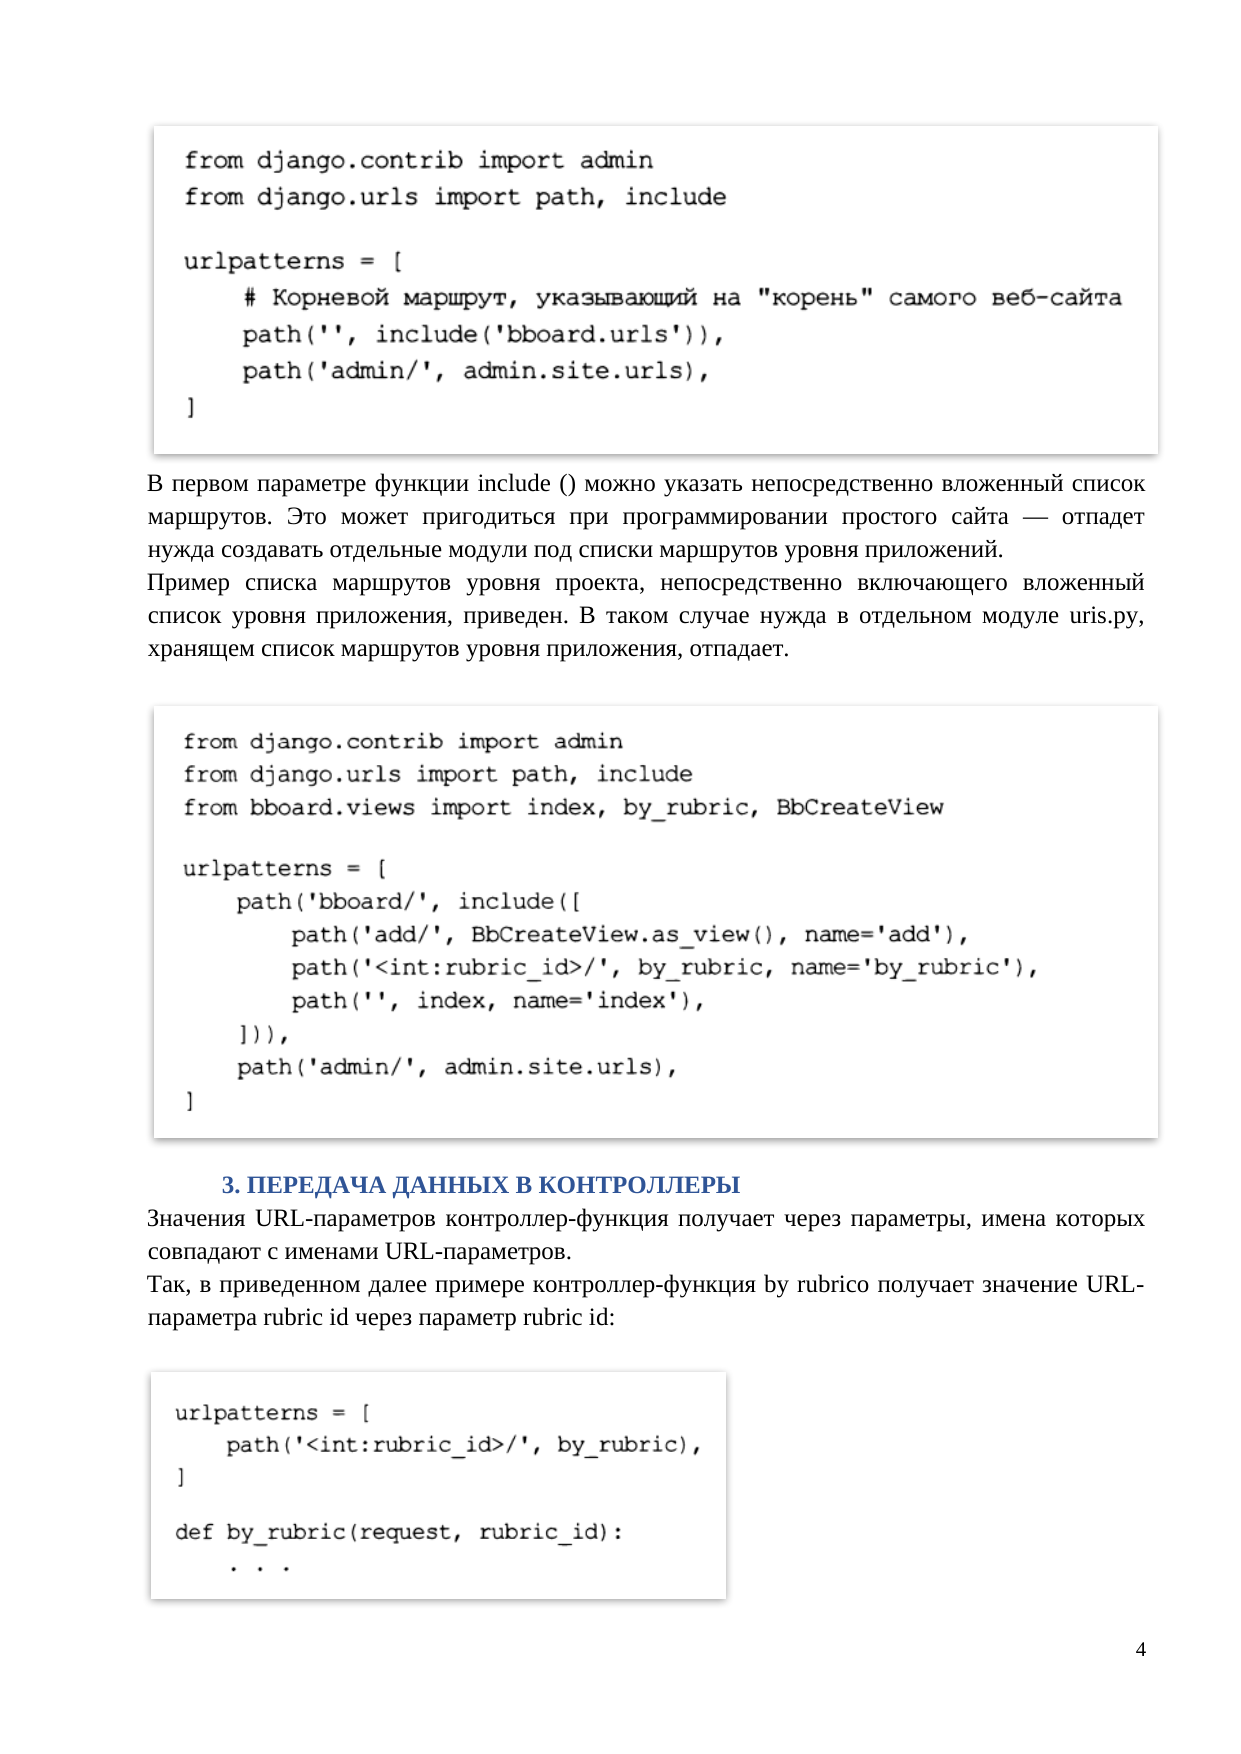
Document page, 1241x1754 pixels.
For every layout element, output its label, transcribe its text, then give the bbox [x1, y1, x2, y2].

text Пример списка маршрутов уровня проекта, непосредственно включающего вложенный список уровня приложения, приведен. В таком случае нужда в отдельном модуле uris.py, хранящем список маршрутов уровня приложения, отпадает. [147, 567, 1146, 662]
text В первом параметре функции include () можно указать непосредственно вложенный список маршрутов. Это может пригодиться при программировании простого сайта — отпадет нужда создавать отдельные модули под списки маршрутов уровня приложений. [147, 468, 1146, 563]
picture [168, 721, 1143, 1124]
text Так, в приведенном далее примере контроллер-функция by rubrico получает значение URL-параметра rubric id через параметр rubric id: [147, 1269, 1146, 1331]
picture [165, 1387, 712, 1584]
text Значения URL-параметров контроллер-функция получает через параметры, имена которых совпадают с именами URL-параметров. [147, 1203, 1146, 1264]
picture [168, 141, 1143, 439]
text Передача данных в контроллеры [177, 1170, 1152, 1198]
